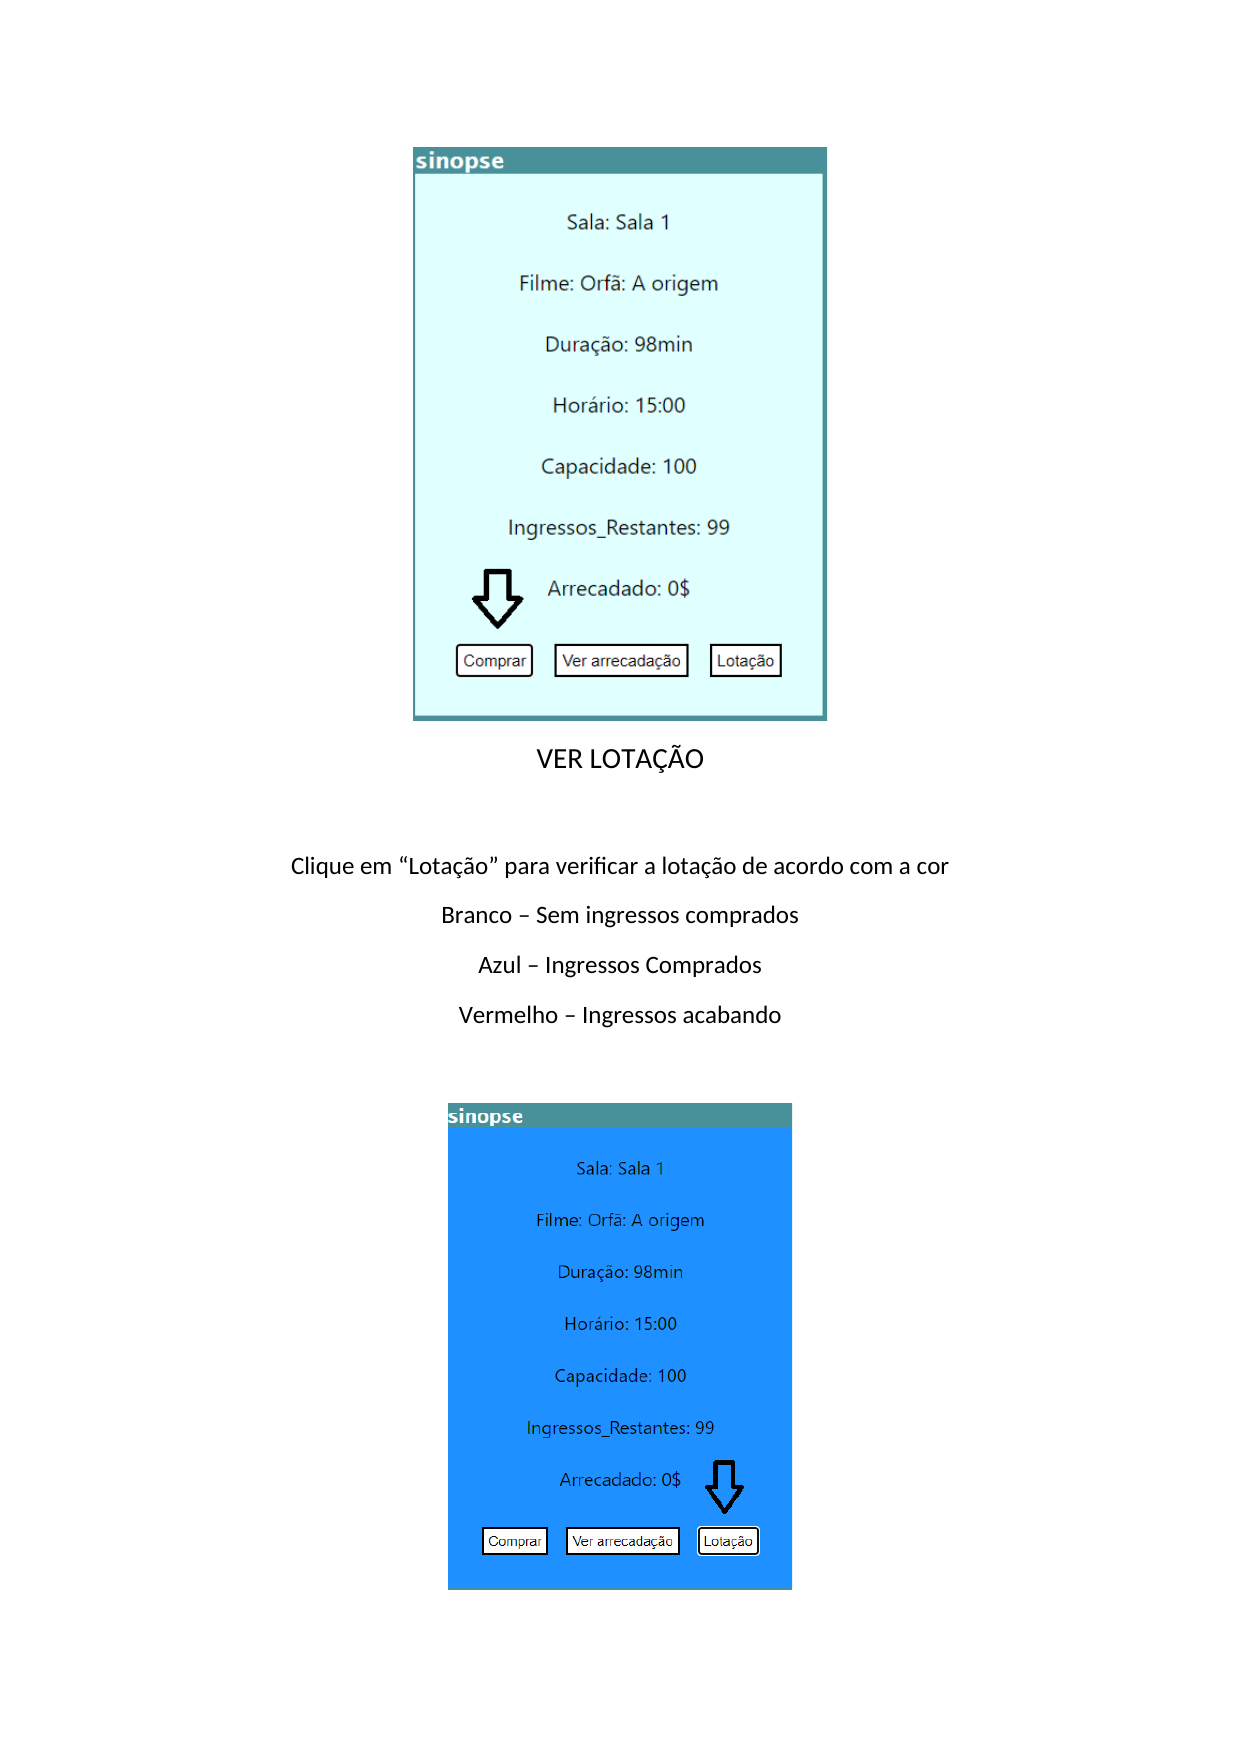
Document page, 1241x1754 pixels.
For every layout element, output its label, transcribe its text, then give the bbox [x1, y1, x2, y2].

text Branco – Sem ingressos comprados [177, 900, 1063, 930]
picture [413, 147, 828, 721]
text VER LOTAÇÃO [177, 740, 1063, 776]
text Clique em “Lotação” para verificar a lotação de acordo com a cor [177, 850, 1063, 881]
text Vermelho – Ingressos acabando [177, 999, 1063, 1029]
picture [448, 1103, 793, 1590]
text Azul – Ingressos Comprados [177, 949, 1063, 980]
